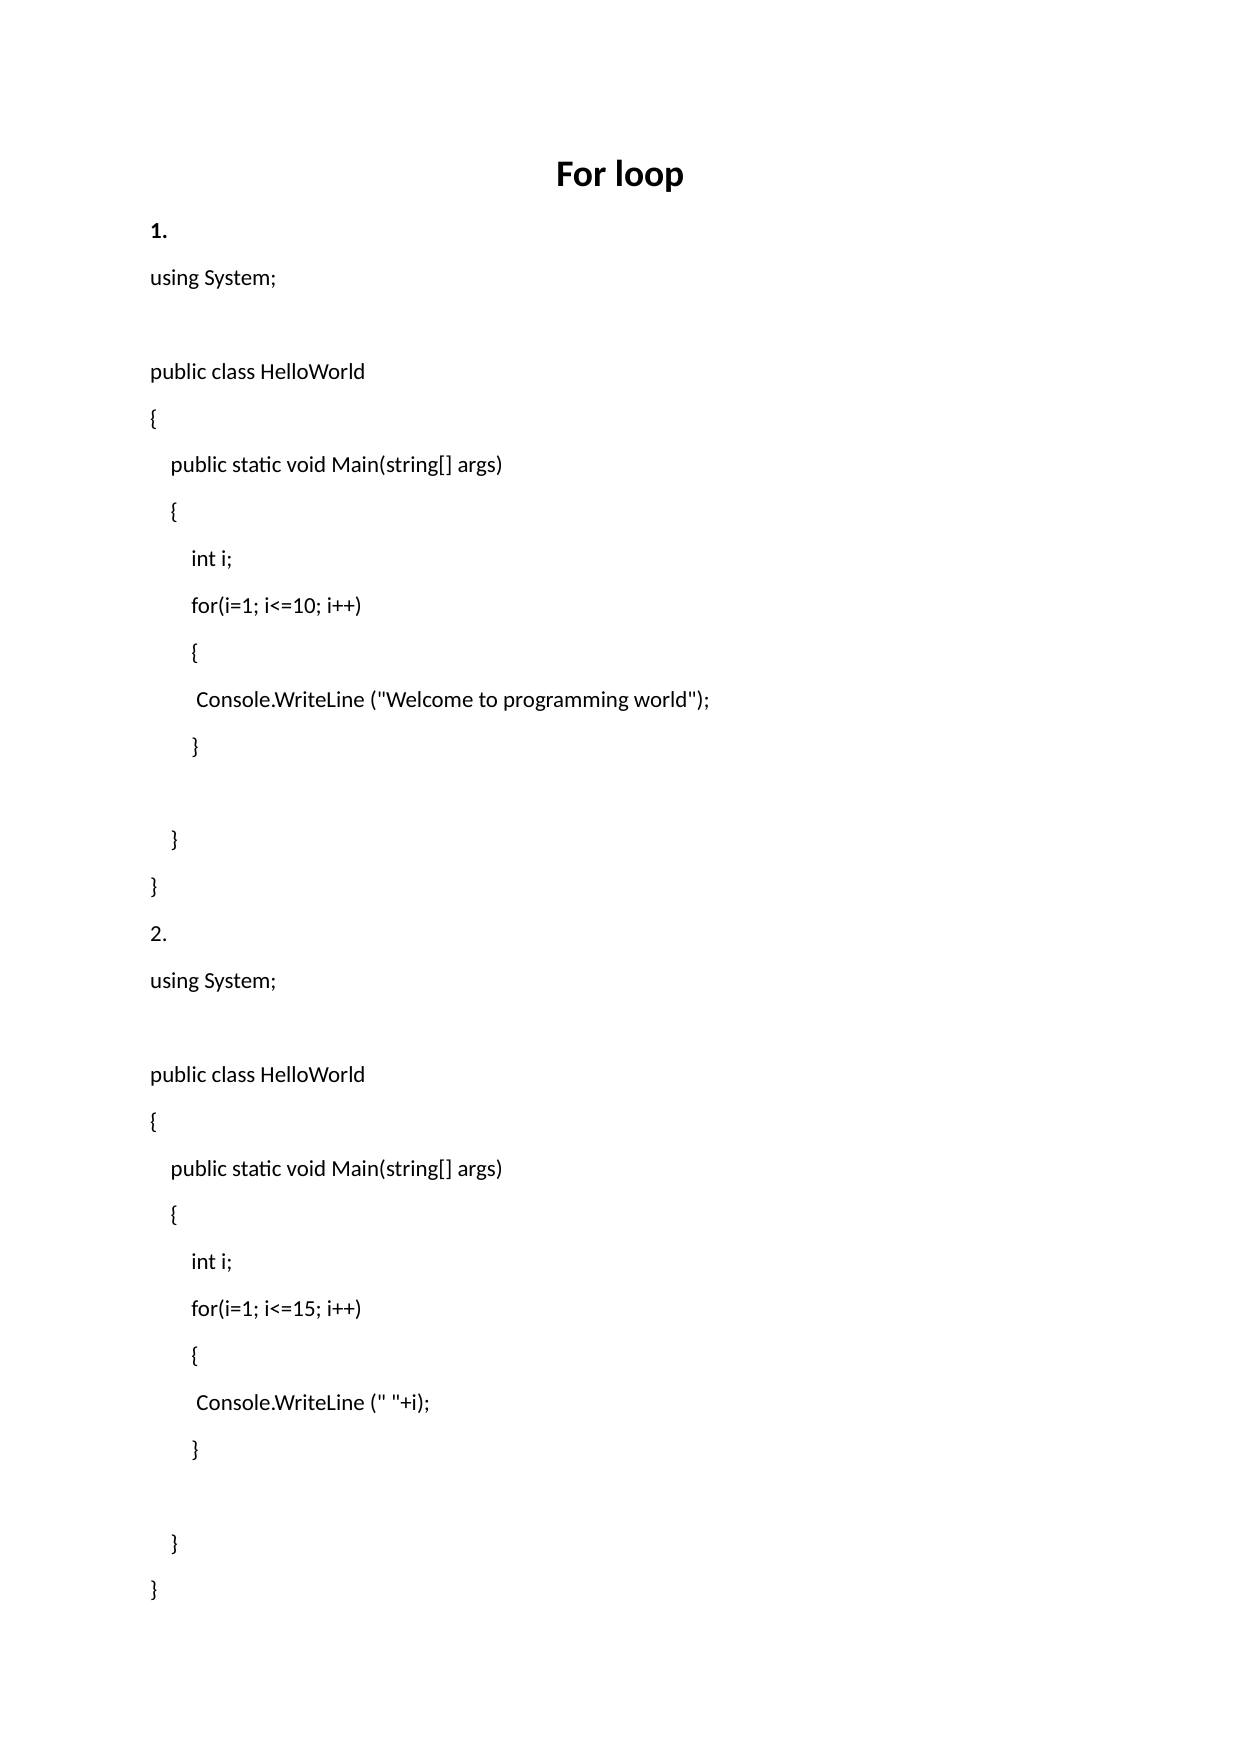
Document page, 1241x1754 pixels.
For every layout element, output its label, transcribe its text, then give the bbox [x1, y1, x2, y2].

text For loop [150, 150, 1090, 196]
text int i; [150, 544, 1090, 572]
text { [150, 1107, 1090, 1135]
text { [150, 497, 1090, 525]
text } [150, 1529, 1090, 1557]
text Console.WriteLine (" "+i); [150, 1388, 1090, 1416]
text public static void Main(string[] args) [150, 451, 1090, 478]
text for(i=1; i<=15; i++) [150, 1294, 1090, 1322]
text public static void Main(string[] args) [150, 1154, 1090, 1182]
text public class HelloWorld [150, 357, 1090, 385]
text { [150, 404, 1090, 432]
text Console.WriteLine ("Welcome to programming world"); [150, 685, 1090, 713]
text public class HelloWorld [150, 1060, 1090, 1088]
text } [150, 1576, 1090, 1603]
text } [150, 872, 1090, 900]
text using System; [150, 966, 1090, 994]
text } [150, 732, 1090, 760]
text } [150, 1435, 1090, 1463]
text 1. [150, 216, 1090, 244]
text int i; [150, 1247, 1090, 1275]
text { [150, 1341, 1090, 1369]
text } [150, 826, 1090, 853]
text { [150, 638, 1090, 666]
text { [150, 1201, 1090, 1228]
text using System; [150, 263, 1090, 291]
text for(i=1; i<=10; i++) [150, 591, 1090, 619]
text 2. [150, 919, 1090, 947]
